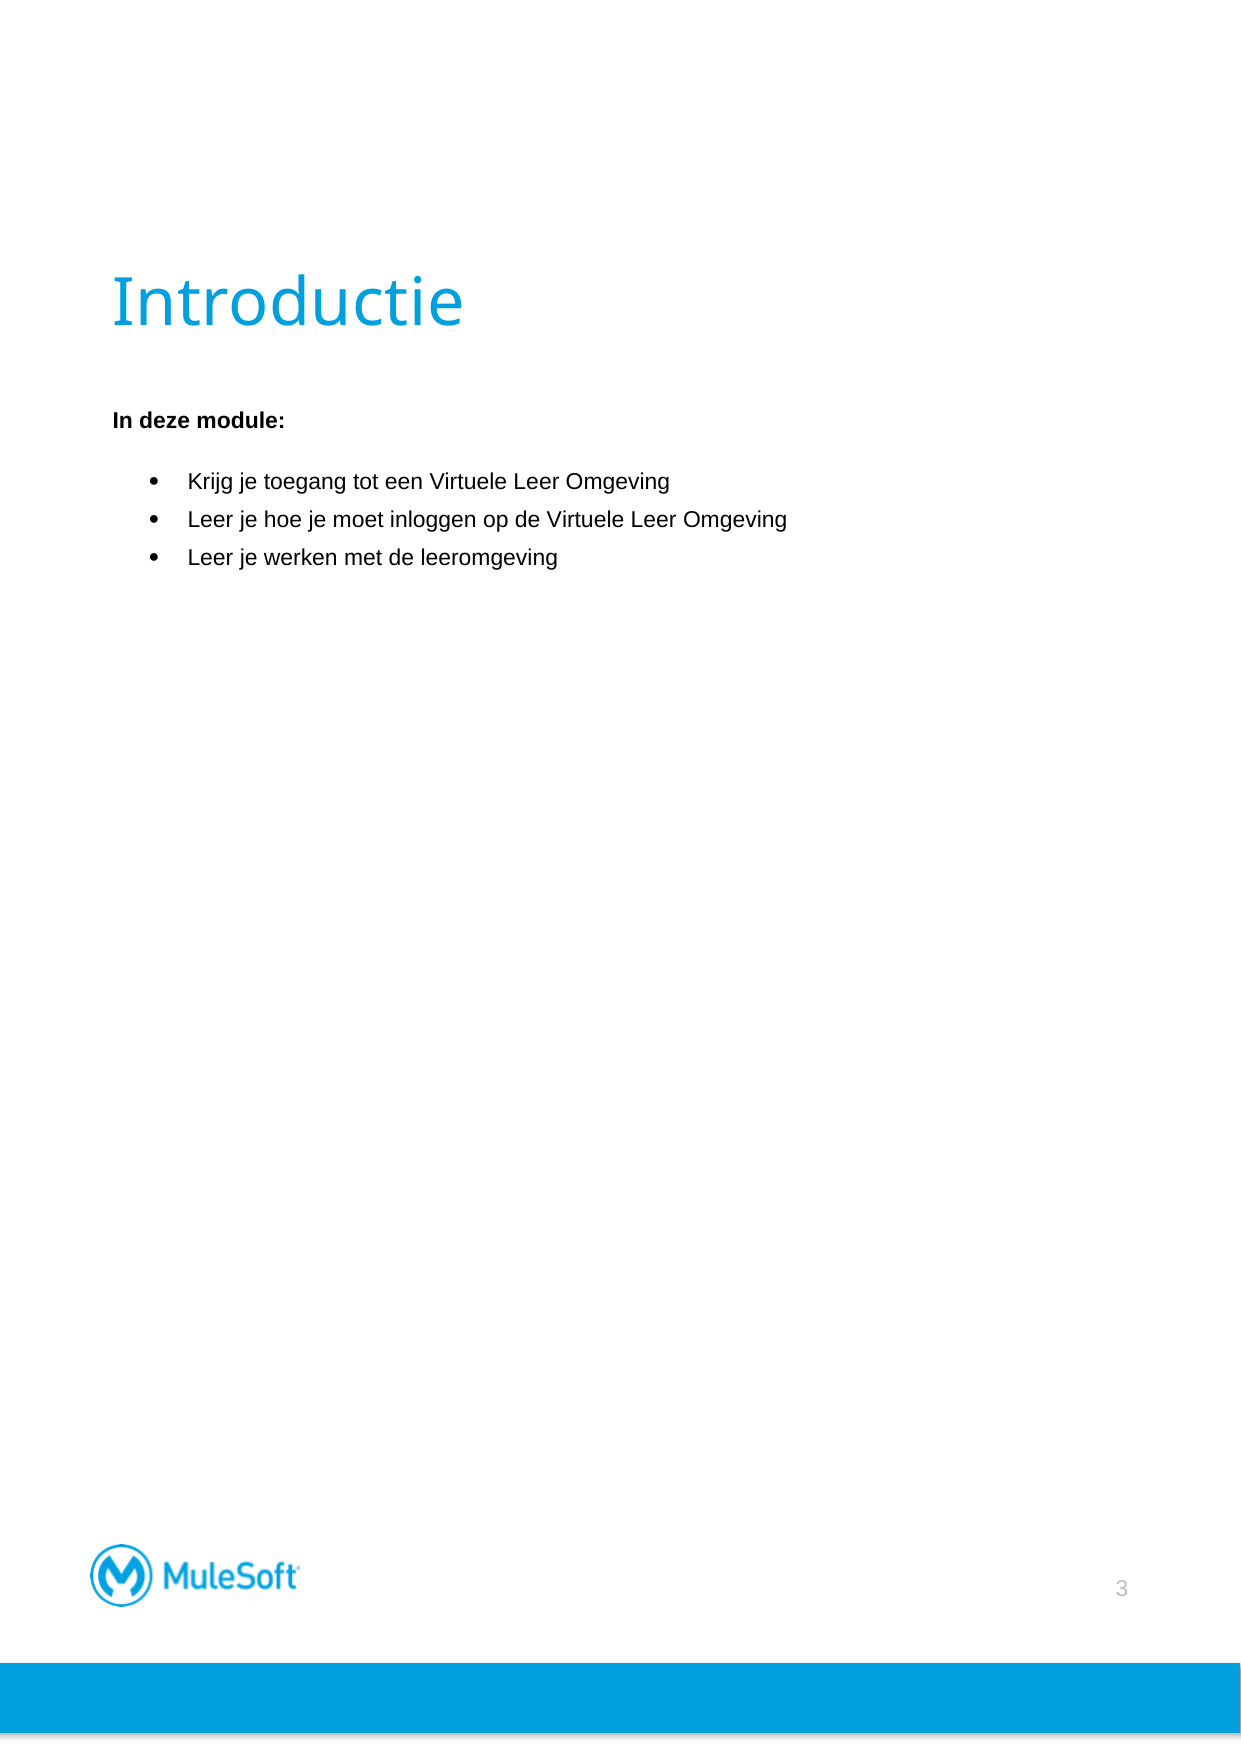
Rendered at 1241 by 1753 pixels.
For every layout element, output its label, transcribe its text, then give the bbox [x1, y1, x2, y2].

text Leer je werken met de leeromgeving [150, 544, 1128, 570]
picture [128, 1544, 300, 1607]
text In deze module: [112, 407, 1128, 434]
text Leer je hoe je moet inloggen op de Virtuele Leer Omgeving [150, 506, 1128, 532]
picture [94, 1548, 150, 1604]
title Introductie [112, 254, 1128, 345]
picture [90, 1582, 115, 1607]
picture [90, 1544, 115, 1569]
text Krijg je toegang tot een Virtuele Leer Omgeving [150, 468, 1128, 494]
